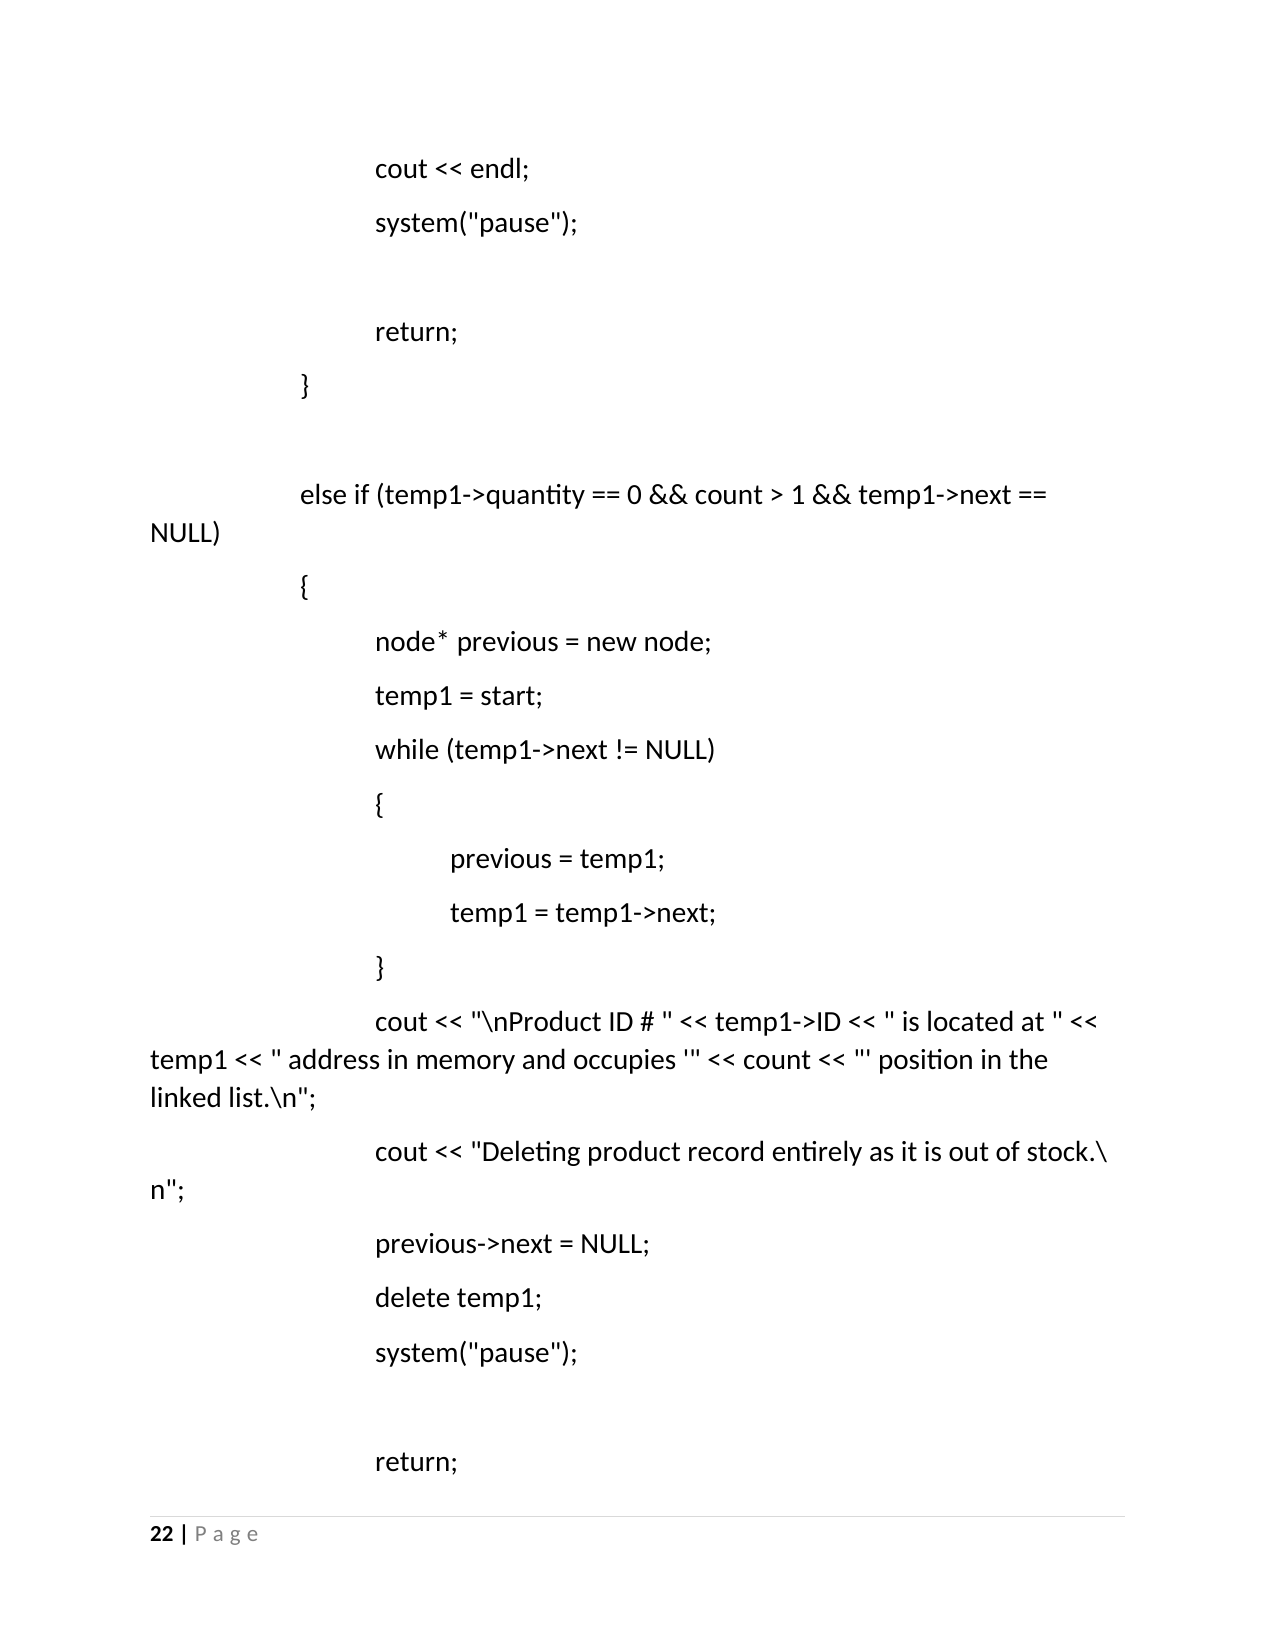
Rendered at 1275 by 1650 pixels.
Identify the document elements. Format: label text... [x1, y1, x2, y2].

text previous = temp1; [150, 840, 1125, 876]
text temp1 = temp1->next; [150, 894, 1125, 930]
text node* previous = new node; [150, 623, 1125, 658]
text return; [150, 1443, 1125, 1478]
text cout << "\nProduct ID # " << temp1->ID << " is located at " << temp1 << " address in memory and occupies '" << count << "' position in the linked list.\n"; [150, 1003, 1125, 1114]
text return; [150, 313, 1125, 349]
text else if (temp1->quantity == 0 && count > 1 && temp1->next == NULL) [150, 476, 1125, 549]
text system("pause"); [150, 1334, 1125, 1369]
text cout << "Deleting product record entirely as it is out of stock.\n"; [150, 1133, 1125, 1206]
text temp1 = start; [150, 677, 1125, 713]
text { [150, 786, 1125, 821]
text } [150, 367, 1125, 403]
text previous->next = NULL; [150, 1225, 1125, 1261]
text delete temp1; [150, 1279, 1125, 1315]
text } [150, 949, 1125, 984]
text while (temp1->next != NULL) [150, 731, 1125, 767]
text system("pause"); [150, 204, 1125, 240]
text { [150, 568, 1125, 604]
text cout << endl; [150, 150, 1125, 186]
